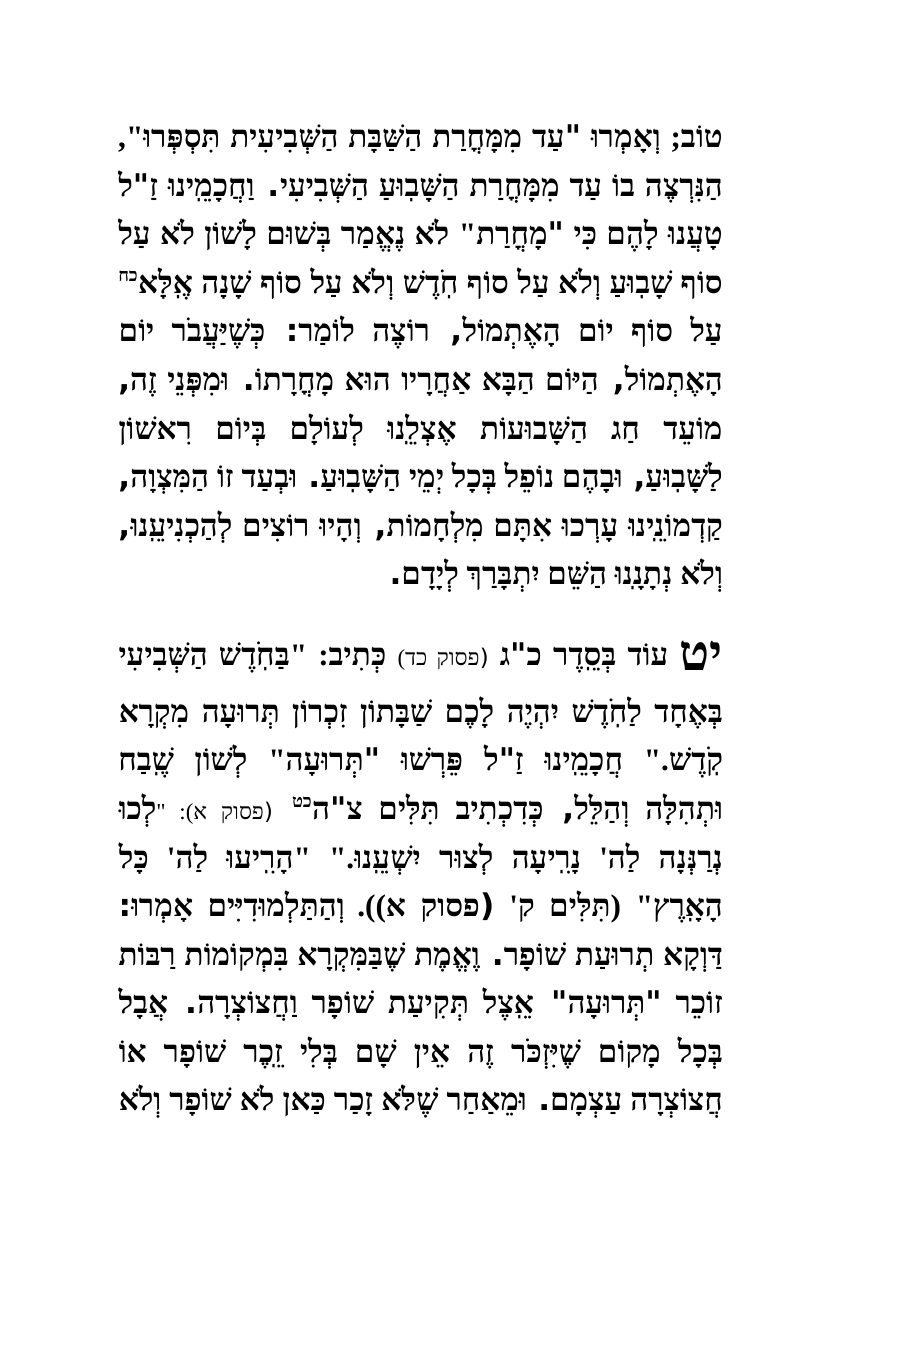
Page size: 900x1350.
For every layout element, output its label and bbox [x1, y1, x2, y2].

text [118, 118, 723, 592]
text [118, 619, 723, 1118]
